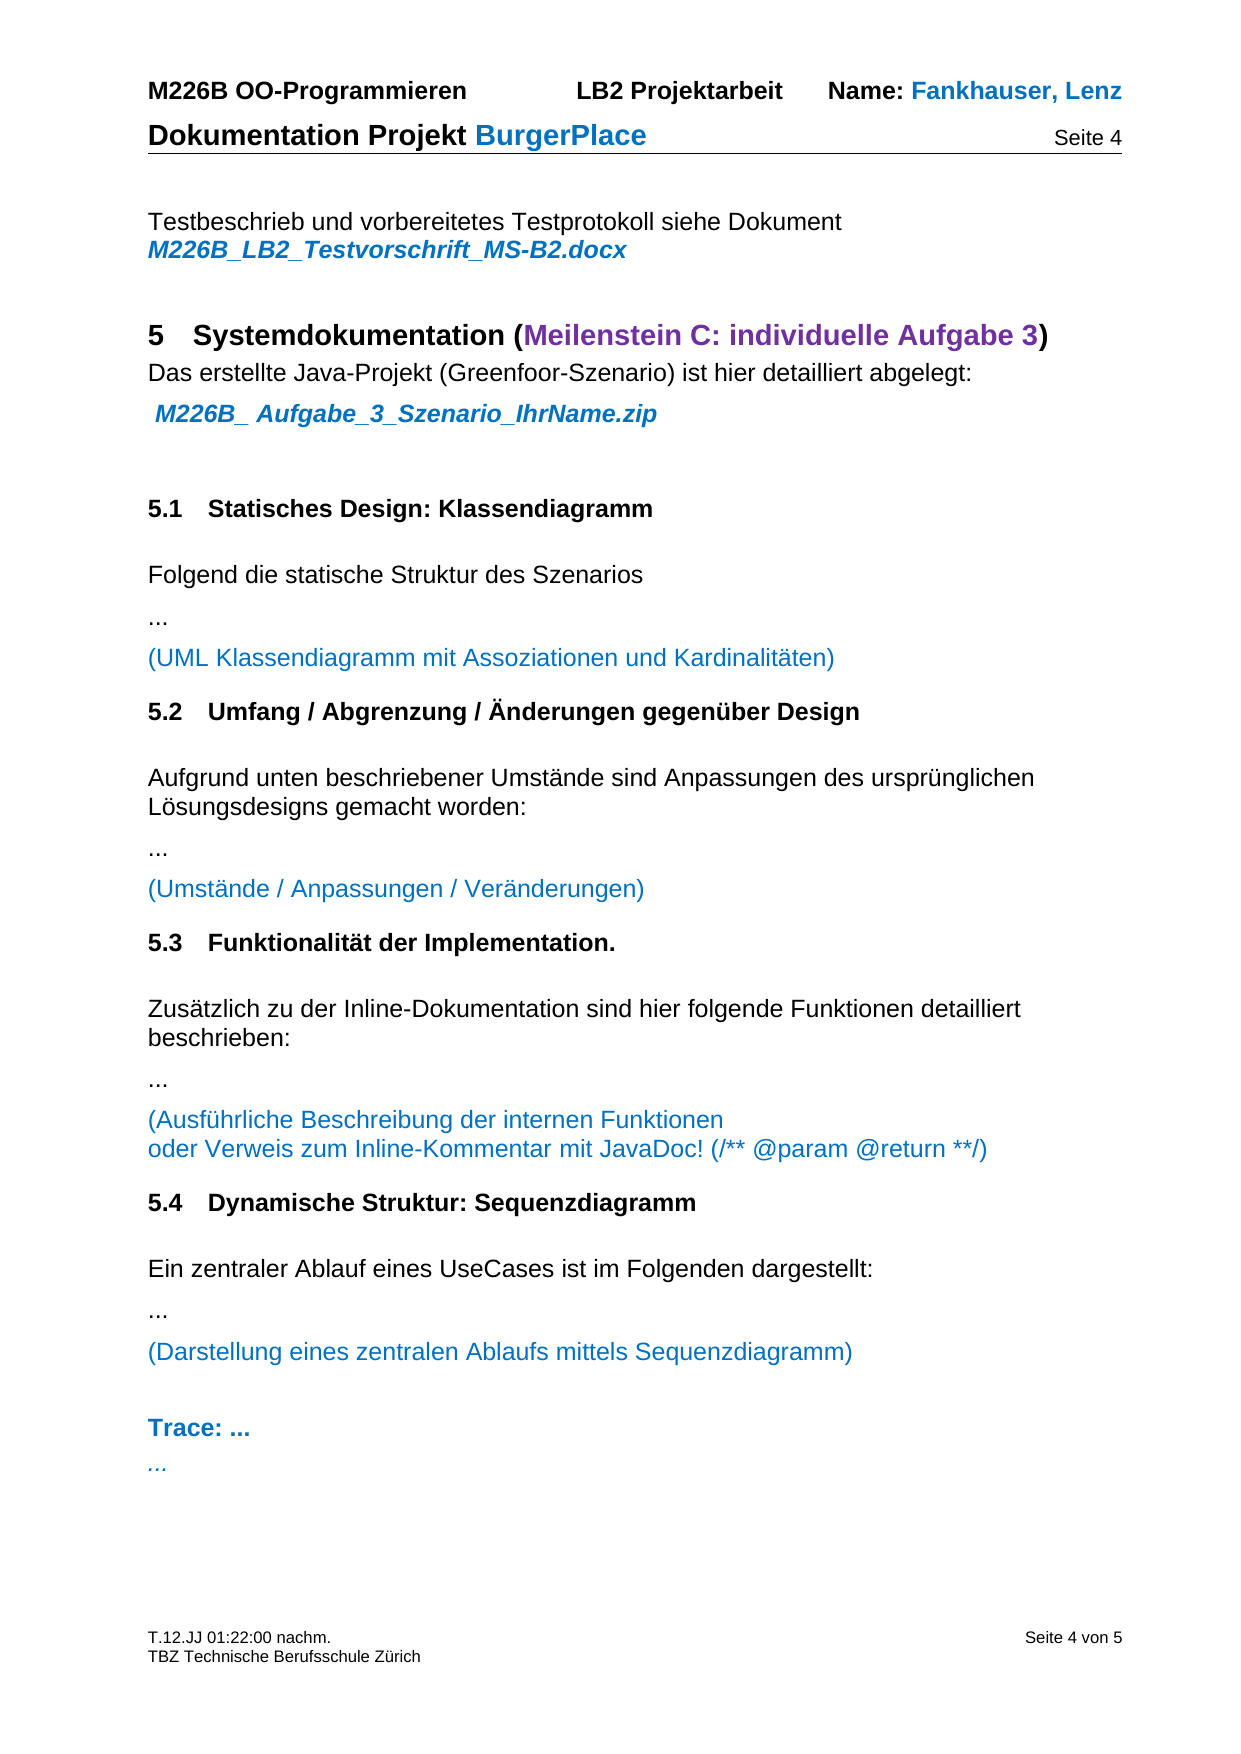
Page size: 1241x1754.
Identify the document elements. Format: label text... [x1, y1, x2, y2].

subtitle Funktionalität der Implementation. [148, 928, 1122, 957]
text (Umstände / Anpassungen / Veränderungen) [148, 874, 1122, 903]
subtitle Umfang / Abgrenzung / Änderungen gegenüber Design [148, 697, 1122, 725]
subtitle Systemdokumentation (Meilenstein C: individuelle Aufgabe 3) [148, 318, 1122, 352]
text Das erstellte Java-Projekt (Greenfoor-Szenario) ist hier detailliert abgelegt: [148, 358, 1122, 387]
text ... [148, 602, 1122, 630]
subtitle Statisches Design: Klassendiagramm [148, 494, 1122, 523]
text Testbeschrieb und vorbereitetes Testprotokoll siehe Dokument M226B_LB2_Testvorschrift_MS-B2.docx [148, 207, 1122, 264]
text Folgend die statische Struktur des Szenarios [148, 560, 1122, 589]
text M226B_ Aufgabe_3_Szenario_IhrName.zip [148, 399, 1122, 428]
text ... [148, 1295, 1122, 1324]
text (Darstellung eines zentralen Ablaufs mittels Sequenzdiagramm) [148, 1337, 1122, 1365]
text Ein zentraler Ablauf eines UseCases ist im Folgenden dargestellt: [148, 1254, 1122, 1283]
text ... [148, 1064, 1122, 1093]
text (Ausführliche Beschreibung der internen Funktionen oder Verweis zum Inline-Kommentar mit JavaDoc! (/** @param @return **/) [148, 1105, 1122, 1163]
text Trace: ... [148, 1413, 1122, 1442]
text ... [148, 833, 1122, 862]
subtitle Dynamische Struktur: Sequenzdiagramm [148, 1188, 1122, 1217]
text Zusätzlich zu der Inline-Dokumentation sind hier folgende Funktionen detailliert beschrieben: [148, 994, 1122, 1052]
text ... [148, 1448, 1122, 1477]
text (UML Klassendiagramm mit Assoziationen und Kardinalitäten) [148, 643, 1122, 672]
text Aufgrund unten beschriebener Umstände sind Anpassungen des ursprünglichen Lösungsdesigns gemacht worden: [148, 763, 1122, 820]
